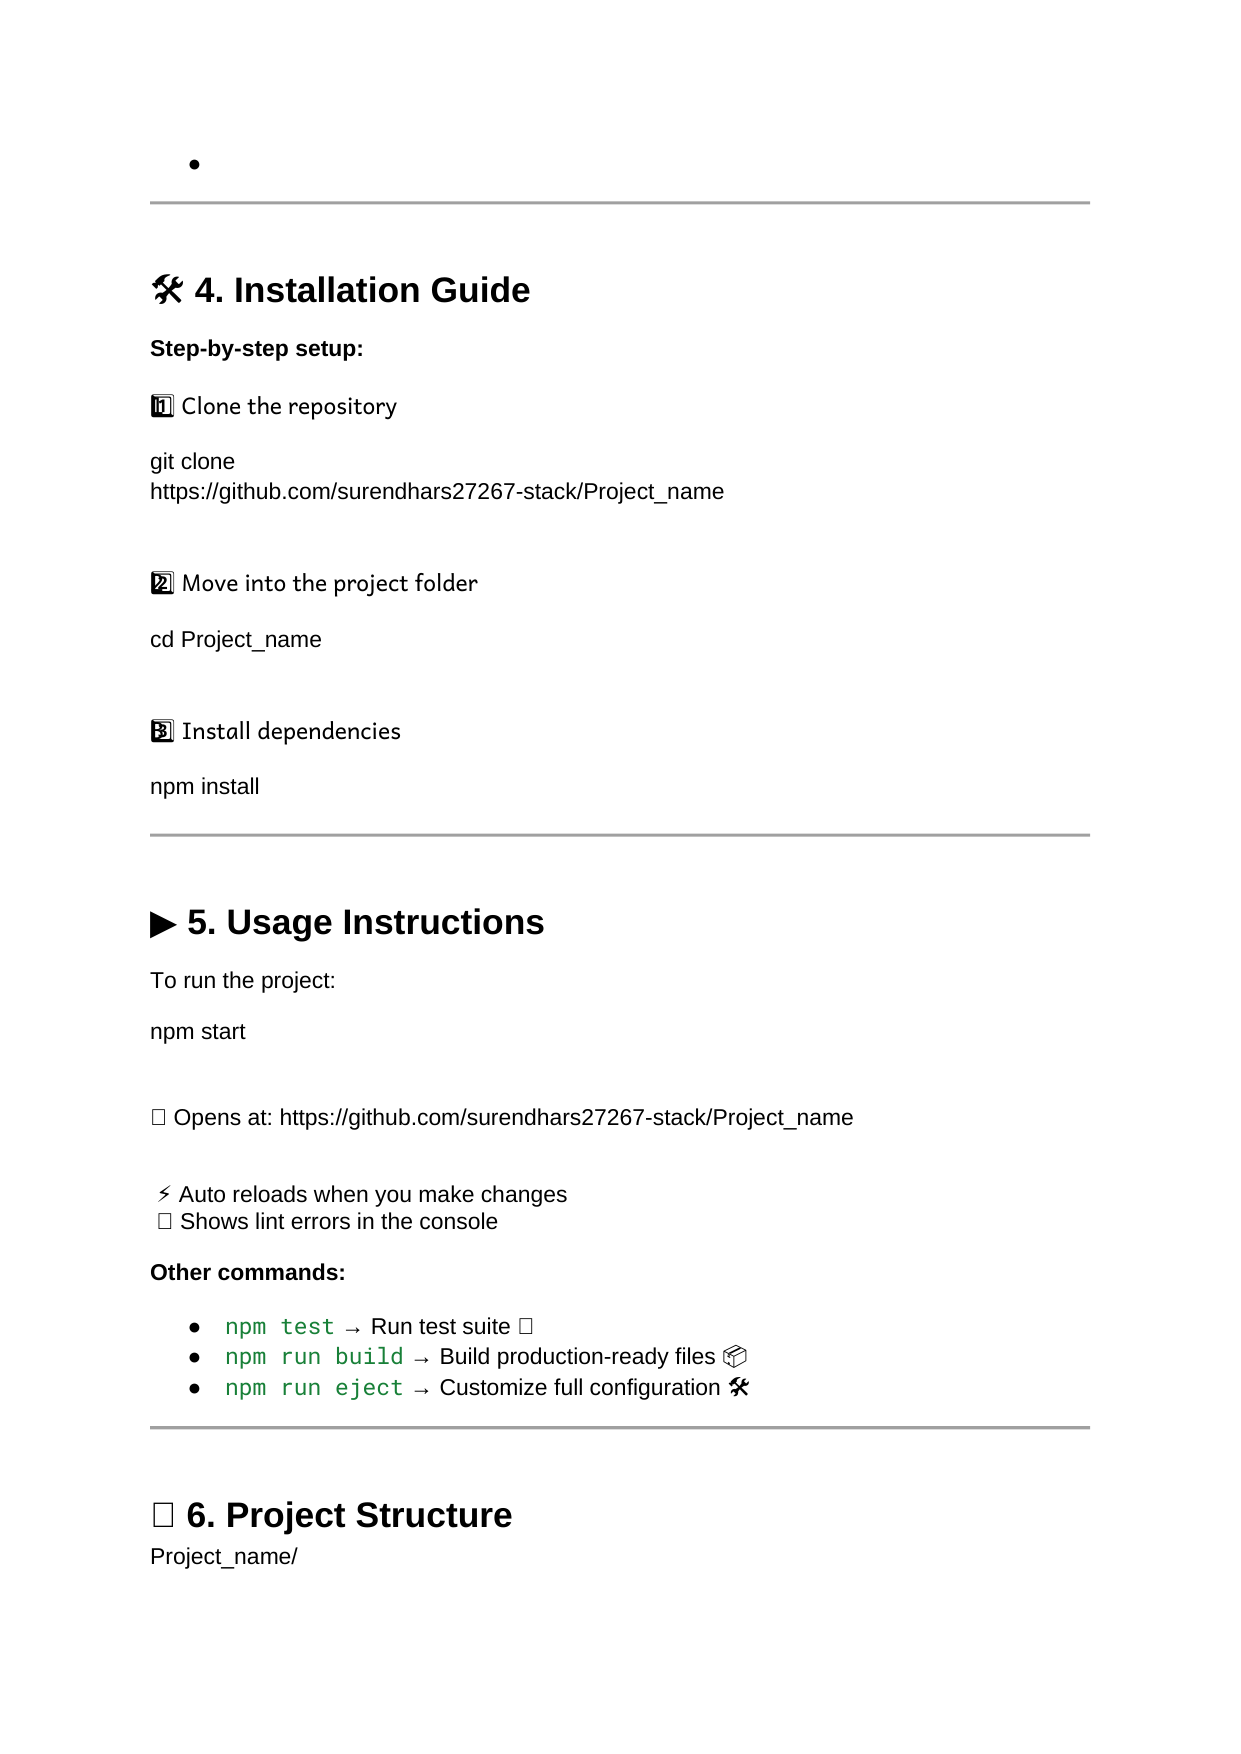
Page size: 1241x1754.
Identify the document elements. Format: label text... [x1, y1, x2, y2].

text cd Project_name [150, 626, 1090, 652]
text npm install [150, 773, 1090, 799]
text ⚡ Auto reloads when you make changes 🛑 Shows lint errors in the console [150, 1155, 1090, 1234]
subtitle 🛠️ 4. Installation Guide [150, 269, 1090, 310]
subtitle ▶️ 5. Usage Instructions [150, 901, 1090, 942]
text 3️⃣ Install dependencies [150, 711, 1090, 748]
text 🔗 Opens at: https://github.com/surendhars27267-stack/Project_name [150, 1104, 1090, 1130]
text Step-by-step setup: [150, 335, 1090, 361]
list npm run build → Build production-ready files 📦 [187, 1341, 1090, 1371]
text git clone [150, 448, 1090, 474]
list npm test → Run test suite 🧪 [187, 1311, 1090, 1341]
text 2️⃣ Move into the project folder [150, 564, 1090, 601]
text npm start [150, 1018, 1090, 1045]
text Other commands: [150, 1259, 1090, 1286]
subtitle 📂 6. Project Structure [150, 1494, 1090, 1534]
text https://github.com/surendhars27267-stack/Project_name [150, 478, 1090, 505]
text To run the project: [150, 967, 1090, 993]
text 1️⃣ Clone the repository [150, 386, 1090, 423]
list npm run eject → Customize full configuration 🛠️ [187, 1371, 1090, 1401]
text Project_name/ [150, 1543, 1090, 1569]
